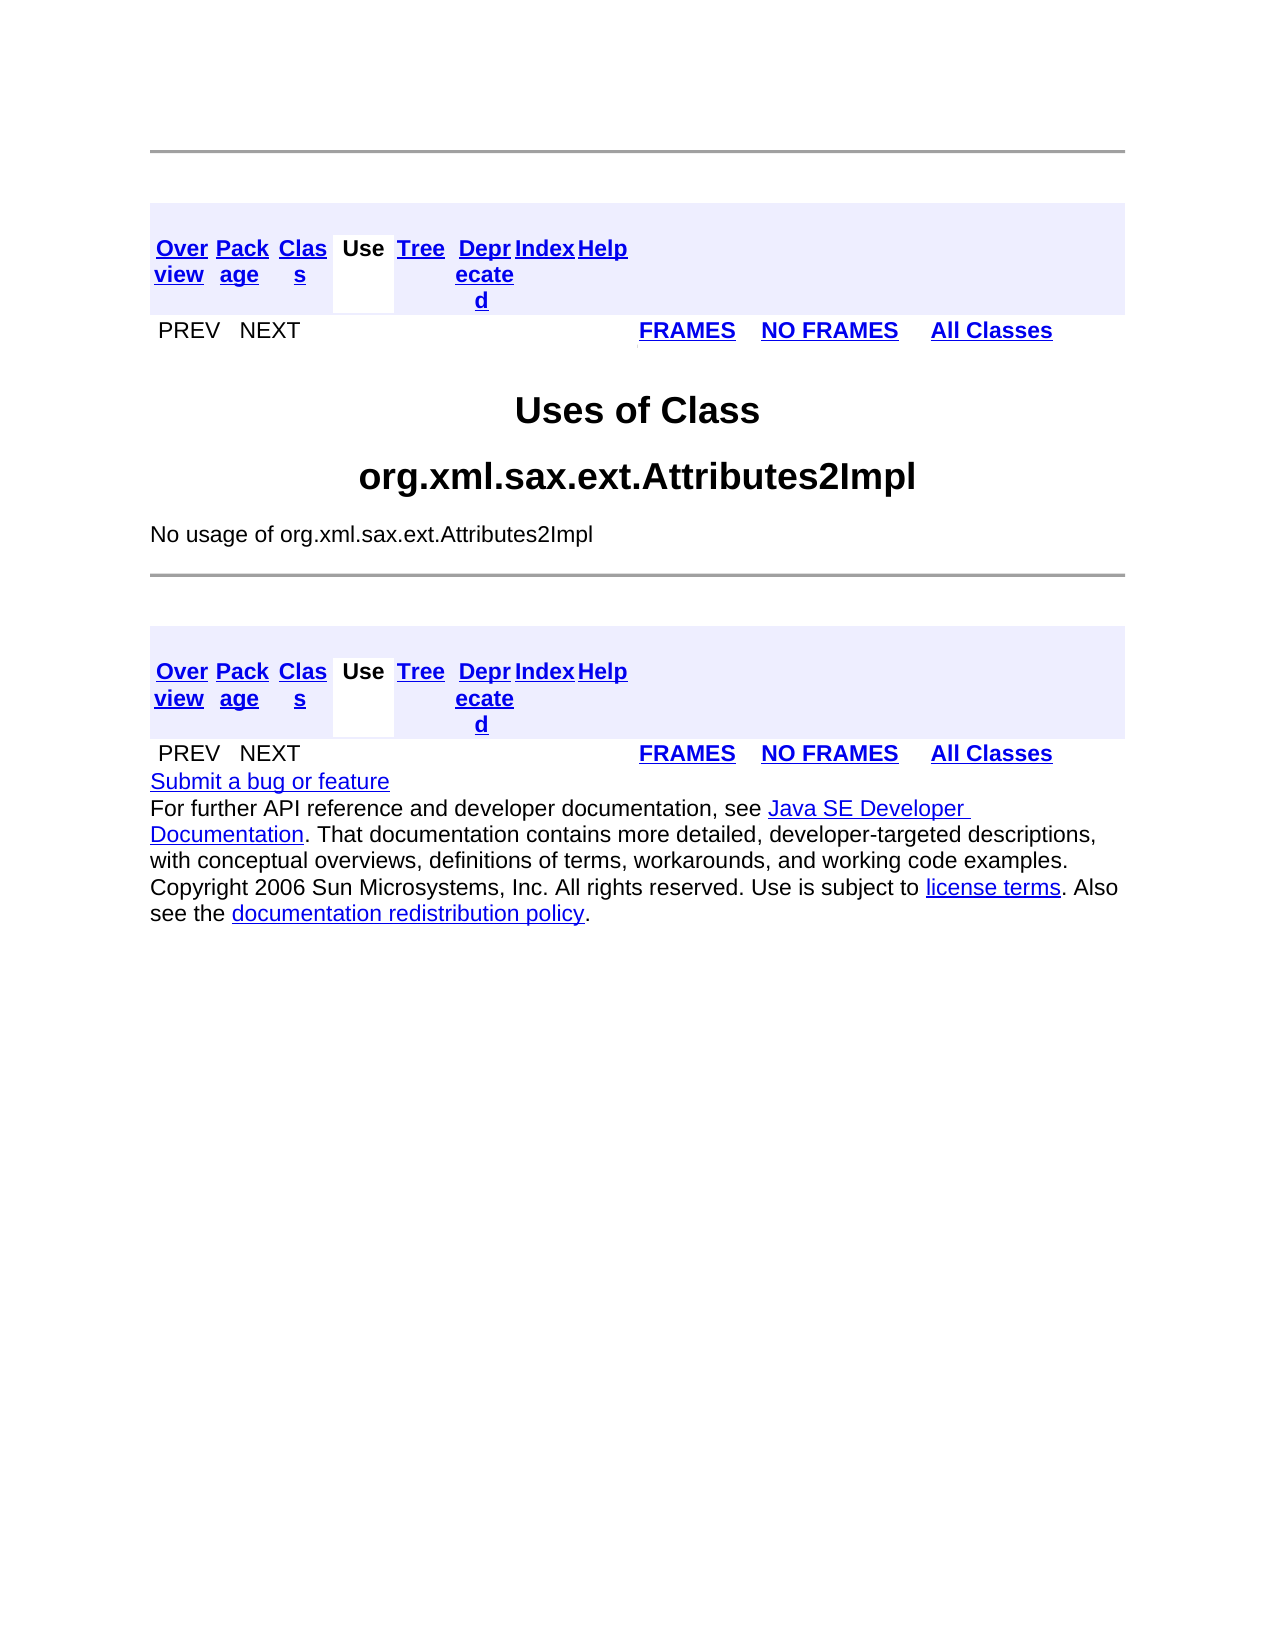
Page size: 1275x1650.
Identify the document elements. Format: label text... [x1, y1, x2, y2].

table_cell PREV NEXT [150, 739, 637, 768]
text Submit a bug or feature [150, 768, 1125, 795]
text For further API reference and developer documentation, see Java SE Developer Documentation. That documentation contains more detailed, developer-targeted descriptions, with conceptual overviews, definitions of terms, workarounds, and working code examples. [150, 795, 1125, 874]
table_header [150, 626, 1125, 739]
text No usage of org.xml.sax.ext.Attributes2Impl [150, 521, 1125, 547]
text org.xml.sax.ext.Attributes2Impl [150, 454, 1125, 497]
table_cell FRAMES NO FRAMES All Classes [638, 739, 1125, 768]
text Copyright 2006 Sun Microsystems, Inc. All rights reserved. Use is subject to license terms. Also see the documentation redistribution policy. [150, 874, 1125, 926]
text Uses of Class [150, 388, 1125, 431]
table_cell PREV NEXT [150, 315, 637, 345]
table_cell FRAMES NO FRAMES All Classes [638, 315, 1125, 345]
table_header [150, 203, 1125, 315]
